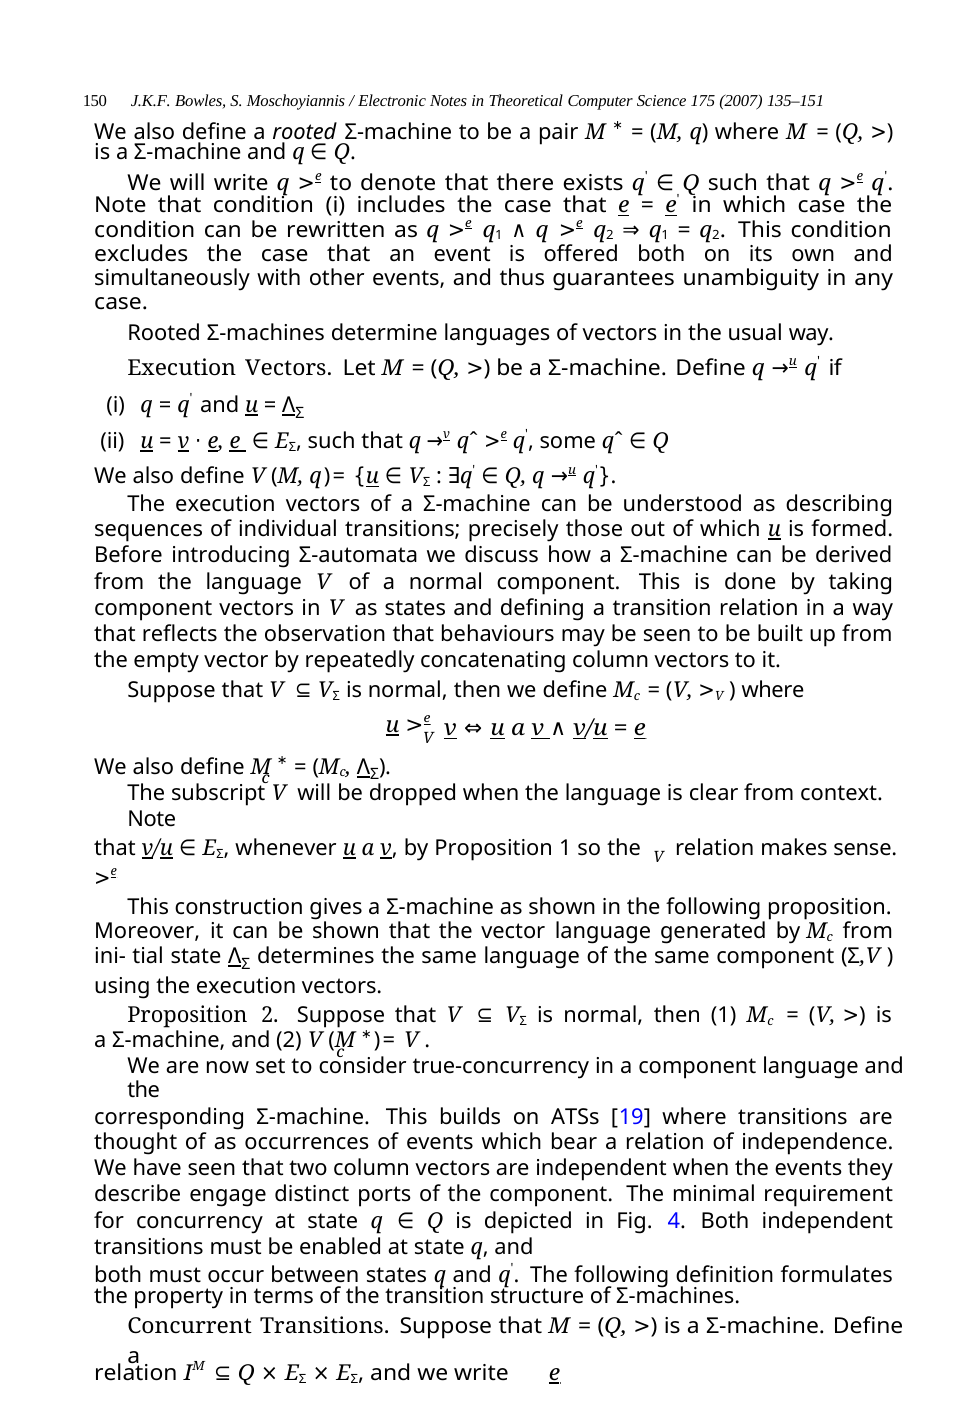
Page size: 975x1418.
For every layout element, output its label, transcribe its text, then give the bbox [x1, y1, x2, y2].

list u = v · e, e ∈ EΣ, such that q →v qˆ >e q', some qˆ ∈ Q [100, 420, 904, 456]
text v ⇔ u a v ∧ v/u = e [443, 712, 904, 742]
text Execution Vectors. Let M = (Q, >) be a Σ-machine. Define q →u q' if [127, 346, 904, 382]
text We also define a rooted Σ-machine to be a pair M ∗ = (M, q) where M = (Q, >) is a Σ-machine and q ∈ Q. [94, 121, 893, 166]
text We also define M ∗ = (Mc, ΛΣ). [94, 748, 904, 781]
text relation IM ⊆ Q × EΣ × EΣ, and we write e [245, 1369, 521, 1383]
text Rooted Σ-machines determine languages of vectors in the usual way. [127, 316, 904, 346]
text both must occur between states q and q'. The following definition formulates the property in terms of the transition structure of Σ-machines. [94, 1265, 893, 1309]
text We will write q >e to denote that there exists q' ∈ Q such that q >e q'. Note that condition (i) includes the case that e = e' in which case the condition can be rewritten as q >e q1 ∧ q >e q2 ⇒ q1 = q2. This condition excludes the case that an event is offered both on its own and simultaneously with other events, and thus guarantees unambiguity in any case. [94, 171, 893, 316]
text The execution vectors of a Σ-machine can be understood as describing sequences of individual transitions; precisely those out of which u is formed. Before introducing Σ-automata we discuss how a Σ-machine can be derived from the language V of a normal component. This is done by taking component vectors in V as states and defining a transition relation in a way that reflects the observation that behaviours may be seen to be built up from the empty vector by repeatedly concatenating column vectors to it. [94, 491, 893, 674]
text corresponding Σ-machine. This builds on ATSs [19] where transitions are thought of as occurrences of events which bear a relation of independence. We have seen that two column vectors are independent when the events they describe engage distinct ports of the component. The minimal requirement for concurrency at state q ∈ Q is depicted in Fig. 4. Both independent transitions must be enabled at state q, and [94, 1103, 893, 1261]
text Suppose that V ⊆ VΣ is normal, then we define Mc = (V, >V ) where [127, 674, 904, 704]
text u >e [71, 709, 431, 738]
list q = q' and u = ΛΣ [106, 384, 904, 420]
text relation IM ⊆ Q × EΣ × EΣ, and we write e [548, 1369, 904, 1383]
text Proposition 2. Suppose that V ⊆ VΣ is normal, then (1) Mc = (V, >) is a Σ-machine, and (2) V (M ∗)= V . [94, 1002, 893, 1054]
text This construction gives a Σ-machine as shown in the following proposition. Moreover, it can be shown that the vector language generated by Mc from ini- tial state ΛΣ determines the same language of the same component (Σ,V ) using the execution vectors. [94, 894, 893, 999]
text Concurrent Transitions. Suppose that M = (Q, >) is a Σ-machine. Define a [127, 1310, 904, 1369]
text that v/u ∈ EΣ, whenever u a v, by Proposition 1 so the >e [94, 831, 661, 892]
text We also define V (M, q)= {u ∈ VΣ : ∃q' ∈ Q, q →u q'}. [94, 457, 904, 491]
text relation makes sense. [675, 831, 904, 861]
text The subscript V will be dropped when the language is clear from context. Note [127, 781, 904, 831]
text We are now set to consider true-concurrency in a component language and the [127, 1054, 904, 1102]
